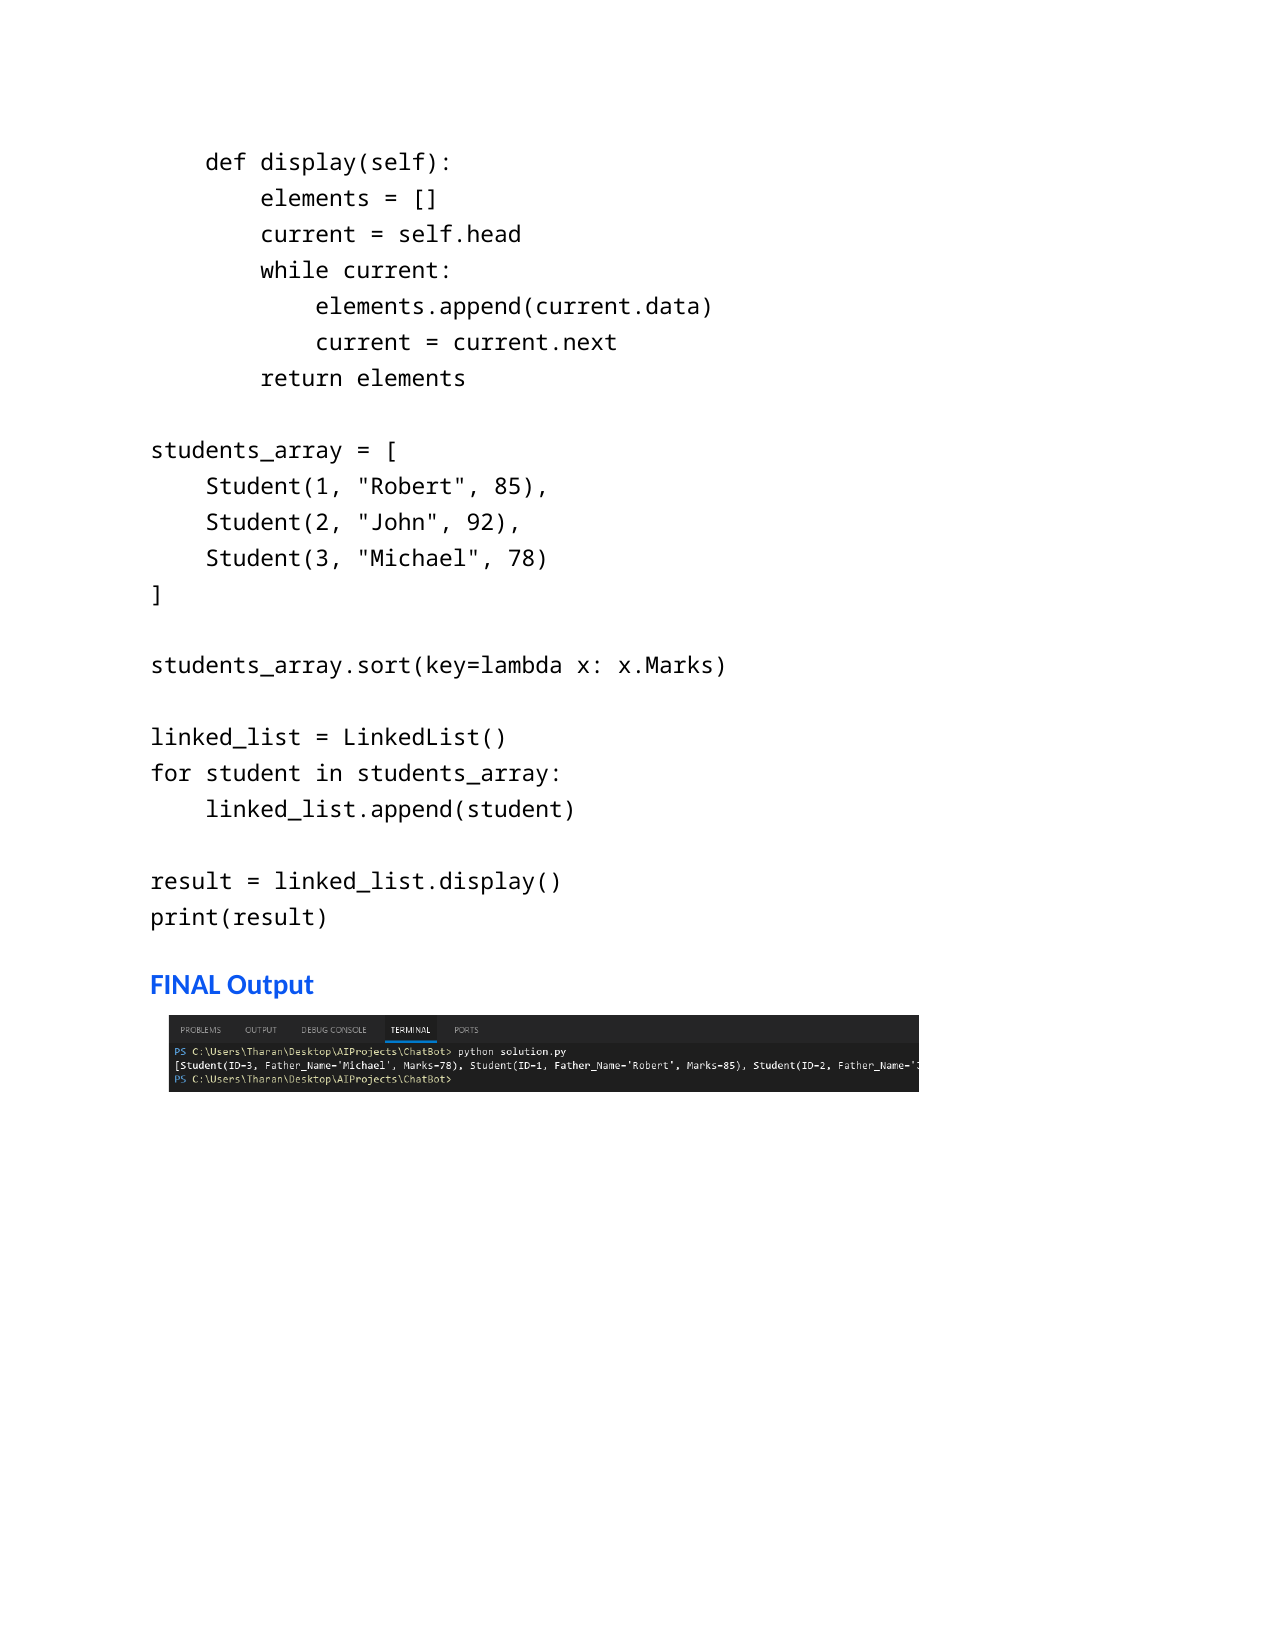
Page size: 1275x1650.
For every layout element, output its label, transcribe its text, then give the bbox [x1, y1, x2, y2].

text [150, 146, 1064, 932]
subtitle FINAL Output [150, 966, 1064, 1002]
picture [168, 1015, 919, 1092]
